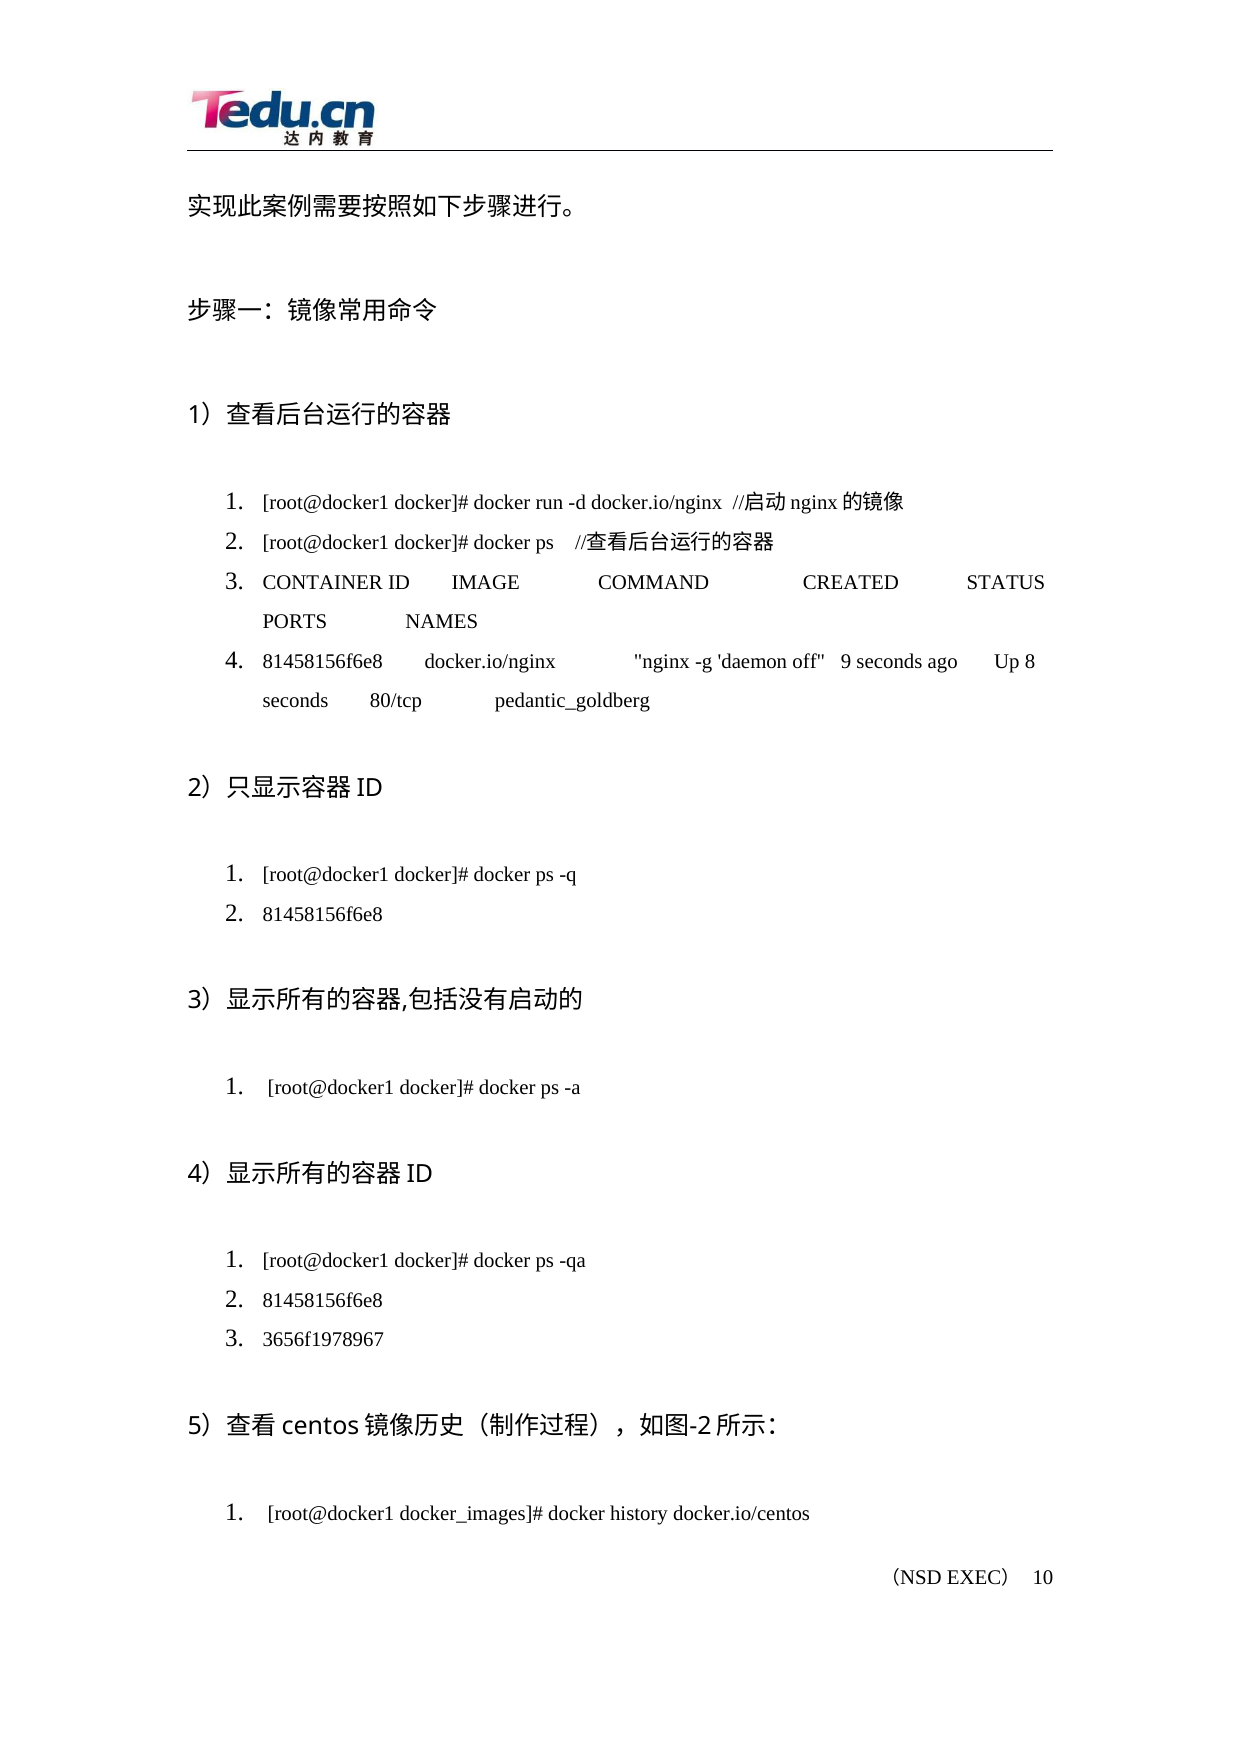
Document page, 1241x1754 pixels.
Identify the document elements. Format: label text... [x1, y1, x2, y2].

list 81458156f6e8 docker.io/nginx "nginx -g 'daemon off" 9 seconds ago Up 8 seconds 80/tcp pedantic_goldberg [225, 643, 1053, 717]
list 81458156f6e8 [225, 1281, 1053, 1315]
list [root@docker1 docker]# docker ps -qa [225, 1242, 1053, 1276]
list [root@docker1 docker]# docker run -d docker.io/nginx //启动nginx的镜像 [225, 483, 1053, 517]
text 2）只显示容器ID [187, 751, 1053, 819]
list [root@docker1 docker]# docker ps -q [225, 856, 1053, 889]
list [root@docker1 docker_images]# docker history docker.io/centos [225, 1494, 1053, 1528]
text 1）查看后台运行的容器 [187, 379, 1053, 447]
picture [187, 88, 379, 148]
text 4）显示所有的容器ID [187, 1137, 1053, 1205]
list 81458156f6e8 [225, 895, 1053, 929]
list [root@docker1 docker]# docker ps //查看后台运行的容器 [225, 523, 1053, 557]
list 3656f1978967 [225, 1321, 1053, 1355]
list CONTAINER ID IMAGE COMMAND CREATED STATUS PORTS NAMES [225, 563, 1053, 638]
list [root@docker1 docker]# docker ps -a [225, 1068, 1053, 1102]
text 实现此案例需要按照如下步骤进行。 [187, 170, 1053, 238]
text 步骤一：镜像常用命令 [187, 275, 1053, 343]
text 3）显示所有的容器,包括没有启动的 [187, 964, 1053, 1032]
text 5）查看centos镜像历史（制作过程），如图-2所示： [187, 1390, 1053, 1458]
